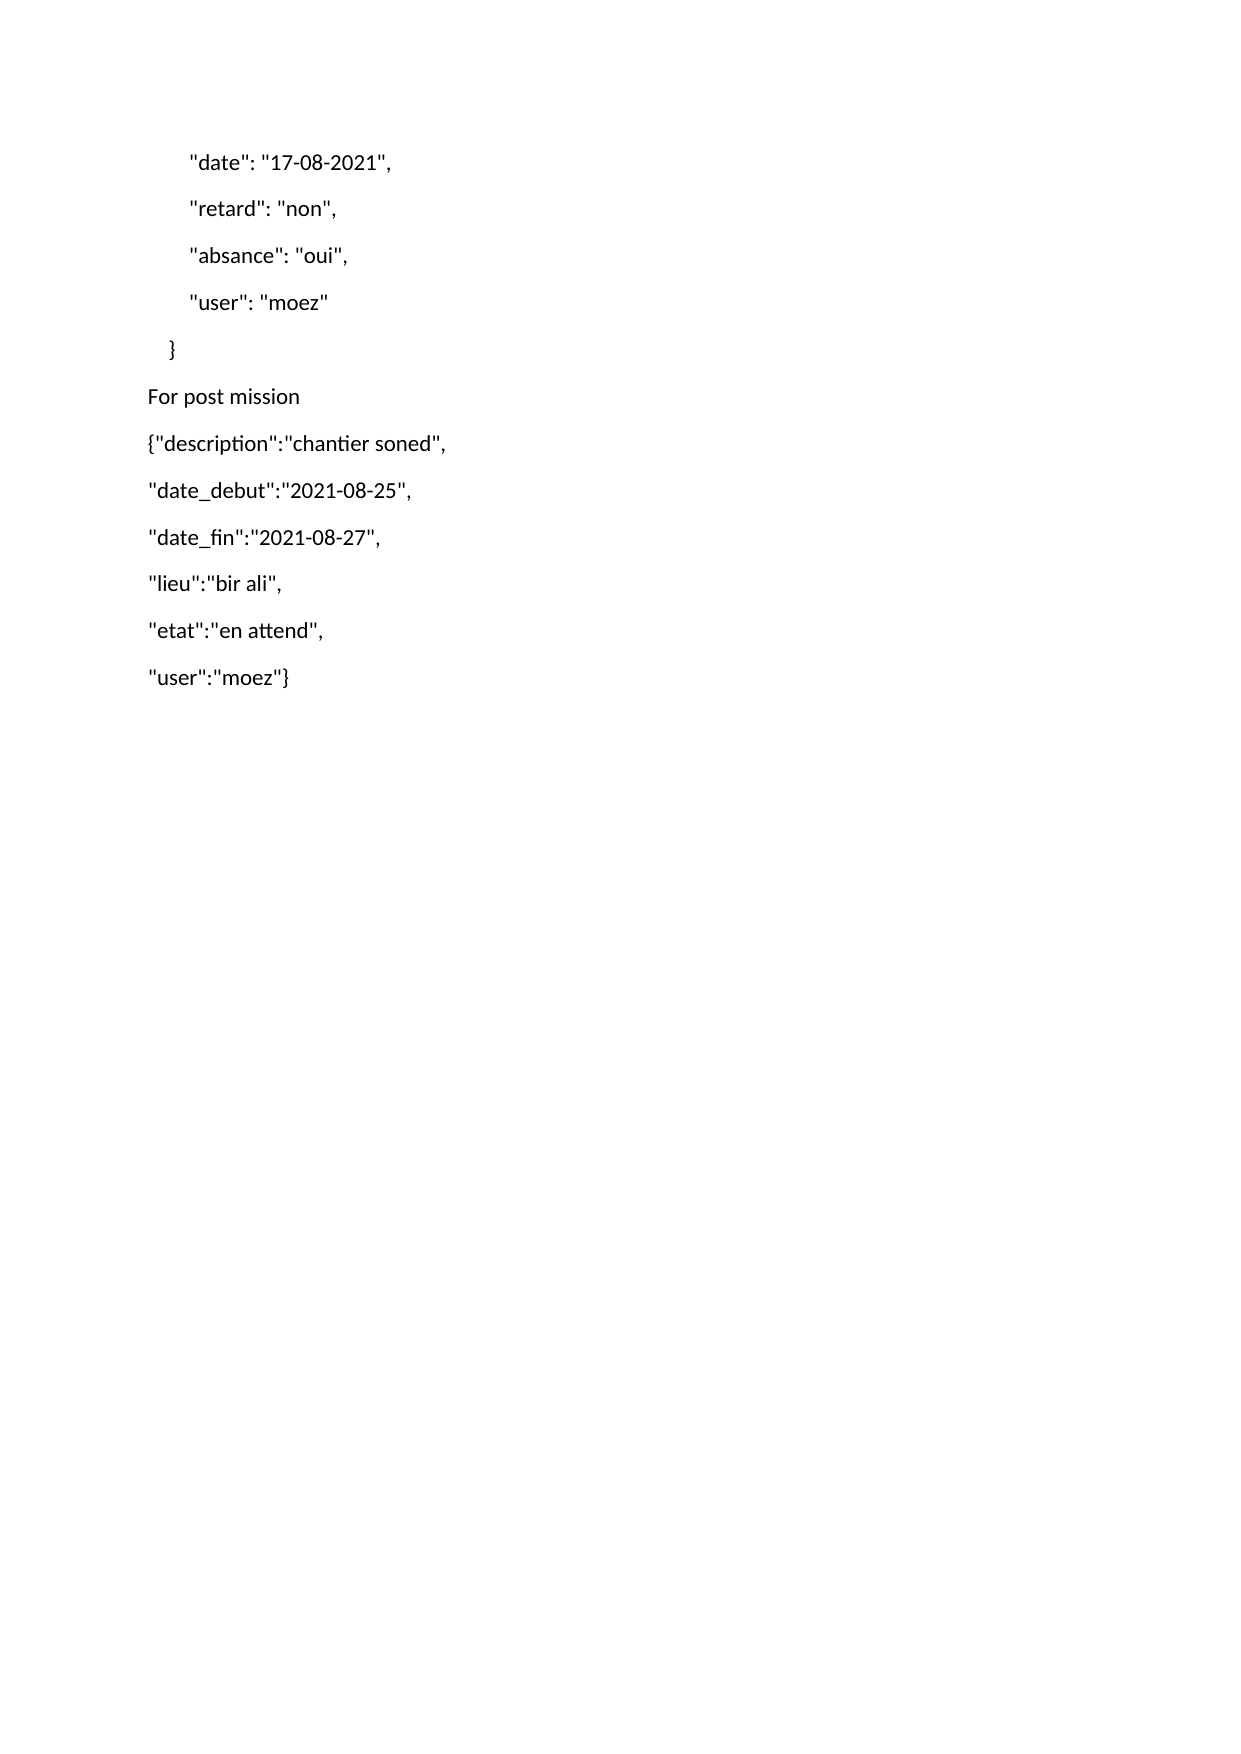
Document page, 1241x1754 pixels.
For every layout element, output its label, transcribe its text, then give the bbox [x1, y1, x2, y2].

text "retard": "non", [148, 194, 1093, 222]
text "user":"moez"} [148, 663, 1093, 691]
text } [148, 335, 1093, 363]
text "date_fin":"2021-08-27", [148, 523, 1093, 551]
text "absance": "oui", [148, 241, 1093, 269]
text "lieu":"bir ali", [148, 569, 1093, 597]
text {"description":"chantier soned", [148, 429, 1093, 457]
text "date_debut":"2021-08-25", [148, 476, 1093, 504]
text "date": "17-08-2021", [148, 148, 1093, 176]
text "user": "moez" [148, 288, 1093, 316]
text "etat":"en attend", [148, 616, 1093, 644]
text For post mission [148, 382, 1093, 410]
